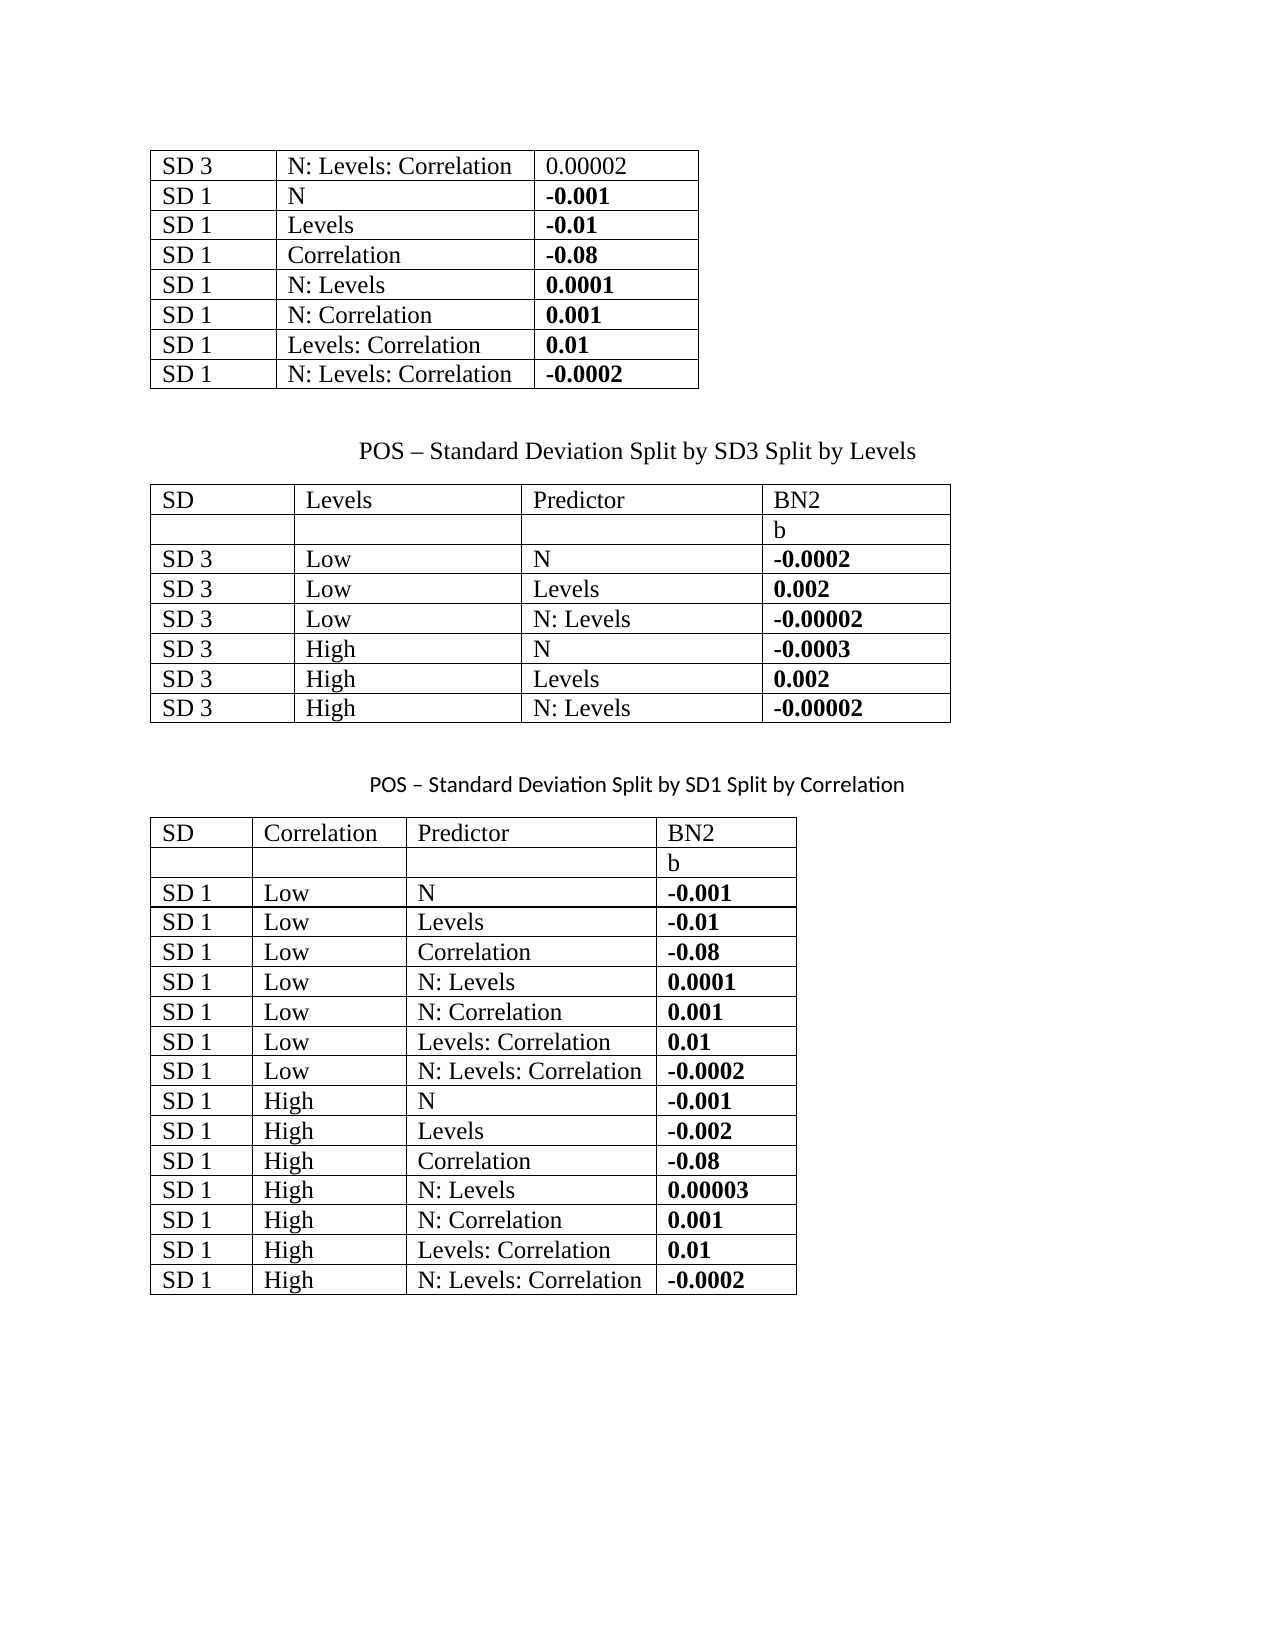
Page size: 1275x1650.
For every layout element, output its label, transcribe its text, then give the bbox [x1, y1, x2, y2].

table_cell Low [295, 604, 521, 633]
table_cell SD 3 [151, 604, 294, 633]
table_cell b [763, 515, 950, 543]
table_cell SD 1 [151, 997, 252, 1026]
table_cell SD 1 [151, 1116, 252, 1145]
table_cell N [522, 634, 762, 663]
table_cell SD 3 [151, 664, 294, 692]
table_header Predictor [407, 818, 656, 847]
table_cell High [295, 694, 521, 722]
table_cell SD 1 [151, 1056, 252, 1085]
table_cell High [253, 1176, 406, 1204]
table_cell Levels: Correlation [407, 1235, 656, 1264]
table_cell High [253, 1205, 406, 1234]
table_cell Correlation [407, 1146, 656, 1174]
table_cell N: Levels [407, 1176, 656, 1204]
table_cell High [253, 1146, 406, 1174]
table_cell N: Levels: Correlation [407, 1056, 656, 1085]
table_cell N: Levels: Correlation [277, 151, 534, 180]
table_cell Levels [407, 908, 656, 936]
table_cell N [407, 878, 656, 906]
table_cell N: Levels: Correlation [277, 360, 534, 388]
table_cell SD 1 [151, 1265, 252, 1294]
table_cell Low [295, 545, 521, 573]
table_cell Levels [407, 1116, 656, 1145]
table_cell N: Levels [407, 967, 656, 996]
table_cell High [295, 664, 521, 692]
table_cell Levels [522, 574, 762, 603]
table_cell Low [253, 997, 406, 1026]
table_header BN2 [763, 485, 950, 514]
table_cell SD 1 [151, 1146, 252, 1174]
table_header Levels [295, 485, 521, 514]
table_cell SD 1 [151, 1086, 252, 1115]
table_cell N: Correlation [407, 1205, 656, 1234]
table_cell SD 1 [151, 878, 252, 906]
table_cell SD 1 [151, 937, 252, 966]
table_cell N: Levels [522, 694, 762, 722]
table_cell Low [253, 908, 406, 936]
table_cell SD 3 [151, 634, 294, 663]
table_cell SD 1 [151, 1176, 252, 1204]
table_cell Levels [522, 664, 762, 692]
table_header Correlation [253, 818, 406, 847]
table_header SD [151, 485, 294, 514]
table_cell Low [253, 1027, 406, 1055]
table_cell N: Levels [277, 270, 534, 299]
table_cell SD 1 [151, 181, 276, 209]
table_cell Low [253, 937, 406, 966]
table_header Predictor [522, 485, 762, 514]
table_cell N [407, 1086, 656, 1115]
text POS – Standard Deviation Split by SD1 Split by Correlation [150, 770, 1125, 798]
table_cell SD 1 [151, 360, 276, 388]
table_cell [295, 515, 521, 543]
table_cell [407, 848, 656, 877]
table_cell SD 1 [151, 1205, 252, 1234]
table_cell [151, 848, 252, 877]
table_cell SD 1 [151, 240, 276, 269]
table_cell [151, 515, 294, 543]
table_cell SD 1 [151, 300, 276, 329]
table_cell SD 3 [151, 574, 294, 603]
table_cell SD 1 [151, 270, 276, 299]
table_cell SD 1 [151, 908, 252, 936]
table_cell High [253, 1086, 406, 1115]
table_cell SD 1 [151, 1027, 252, 1055]
table_cell N: Correlation [407, 997, 656, 1026]
table_cell High [253, 1116, 406, 1145]
table_cell N: Levels [522, 604, 762, 633]
table_cell SD 3 [151, 545, 294, 573]
table_cell [253, 848, 406, 877]
table_cell SD 1 [151, 1235, 252, 1264]
table_cell Levels [277, 211, 534, 239]
table_cell Correlation [407, 937, 656, 966]
table_cell Levels: Correlation [277, 330, 534, 358]
table_cell N [522, 545, 762, 573]
table_cell SD 3 [151, 151, 276, 180]
table_cell Low [253, 1056, 406, 1085]
text POS – Standard Deviation Split by SD3 Split by Levels [150, 436, 1125, 465]
table_cell High [253, 1265, 406, 1294]
table_cell b [657, 848, 796, 877]
table_cell High [295, 634, 521, 663]
table_cell Low [253, 967, 406, 996]
table_cell N: Levels: Correlation [407, 1265, 656, 1294]
table_cell [522, 515, 762, 543]
table_cell SD 1 [151, 211, 276, 239]
table_cell N [277, 181, 534, 209]
table_header SD [151, 818, 252, 847]
table_cell Low [295, 574, 521, 603]
table_cell High [253, 1235, 406, 1264]
table_cell Correlation [277, 240, 534, 269]
table_cell Low [253, 878, 406, 906]
table_cell SD 1 [151, 330, 276, 358]
table_header BN2 [657, 818, 796, 847]
table_cell Levels: Correlation [407, 1027, 656, 1055]
table_cell N: Correlation [277, 300, 534, 329]
table_cell SD 3 [151, 694, 294, 722]
table_cell SD 1 [151, 967, 252, 996]
